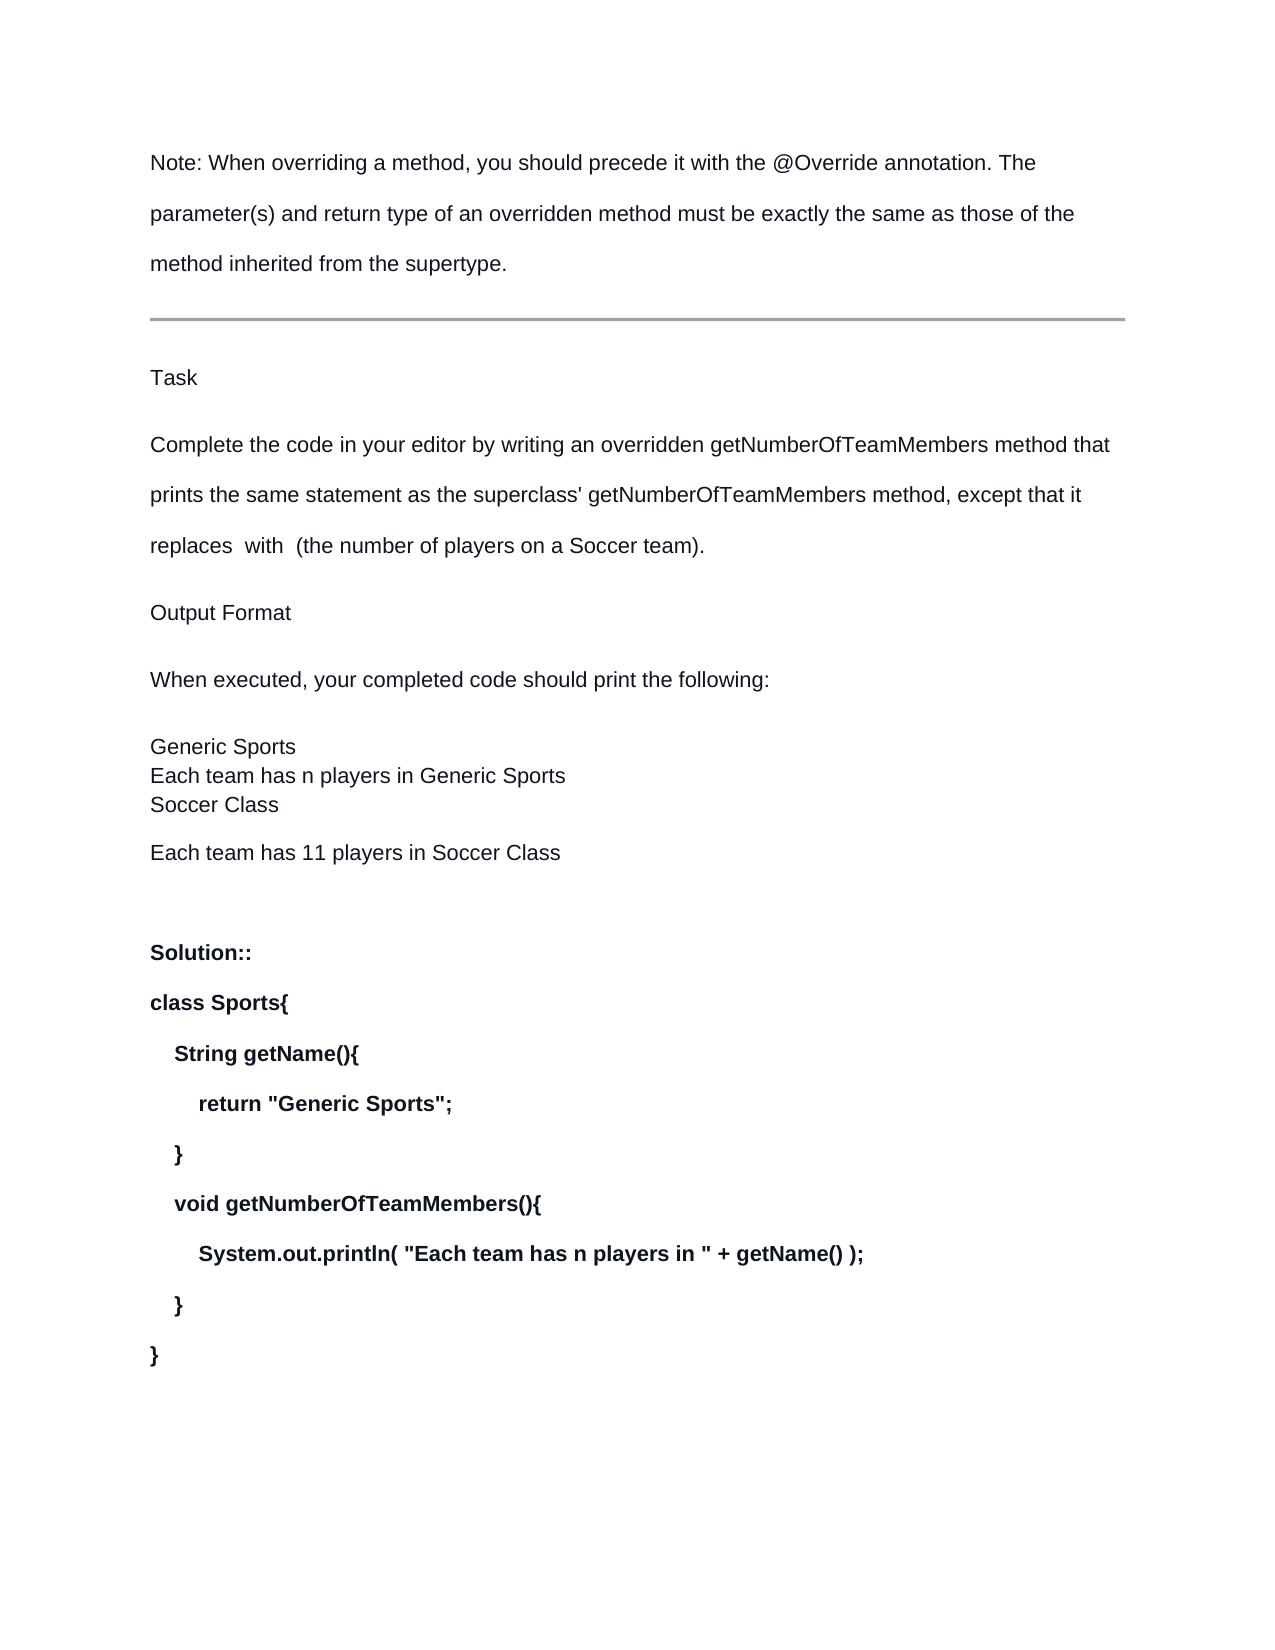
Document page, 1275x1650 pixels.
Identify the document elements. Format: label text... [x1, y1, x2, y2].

text } [150, 1342, 1125, 1367]
text When executed, your completed code should print the following: [150, 667, 1125, 692]
text } [150, 1141, 1125, 1166]
text class Sports{ [150, 990, 1125, 1015]
text Each team has 11 players in Soccer Class [150, 839, 1125, 865]
text Task [150, 365, 1125, 390]
text return "Generic Sports"; [150, 1091, 1125, 1116]
text String getName(){ [150, 1040, 1125, 1066]
text Generic Sports [150, 734, 1125, 759]
text Soccer Class [150, 792, 1125, 817]
text Solution:: [150, 940, 1125, 965]
text Output Format [150, 600, 1125, 625]
text void getNumberOfTeamMembers(){ [150, 1191, 1125, 1216]
text } [150, 1291, 1125, 1317]
text Note: When overriding a method, you should precede it with the @Override annotation. The parameter(s) and return type of an overridden method must be exactly the same as those of the method inherited from the supertype. [150, 150, 1125, 276]
text Each team has n players in Generic Sports [150, 763, 1125, 788]
text System.out.println( "Each team has n players in " + getName() ); [150, 1241, 1125, 1266]
text Complete the code in your editor by writing an overridden getNumberOfTeamMembers method that prints the same statement as the superclass' getNumberOfTeamMembers method, except that it replaces with (the number of players on a Soccer team). [150, 432, 1125, 558]
